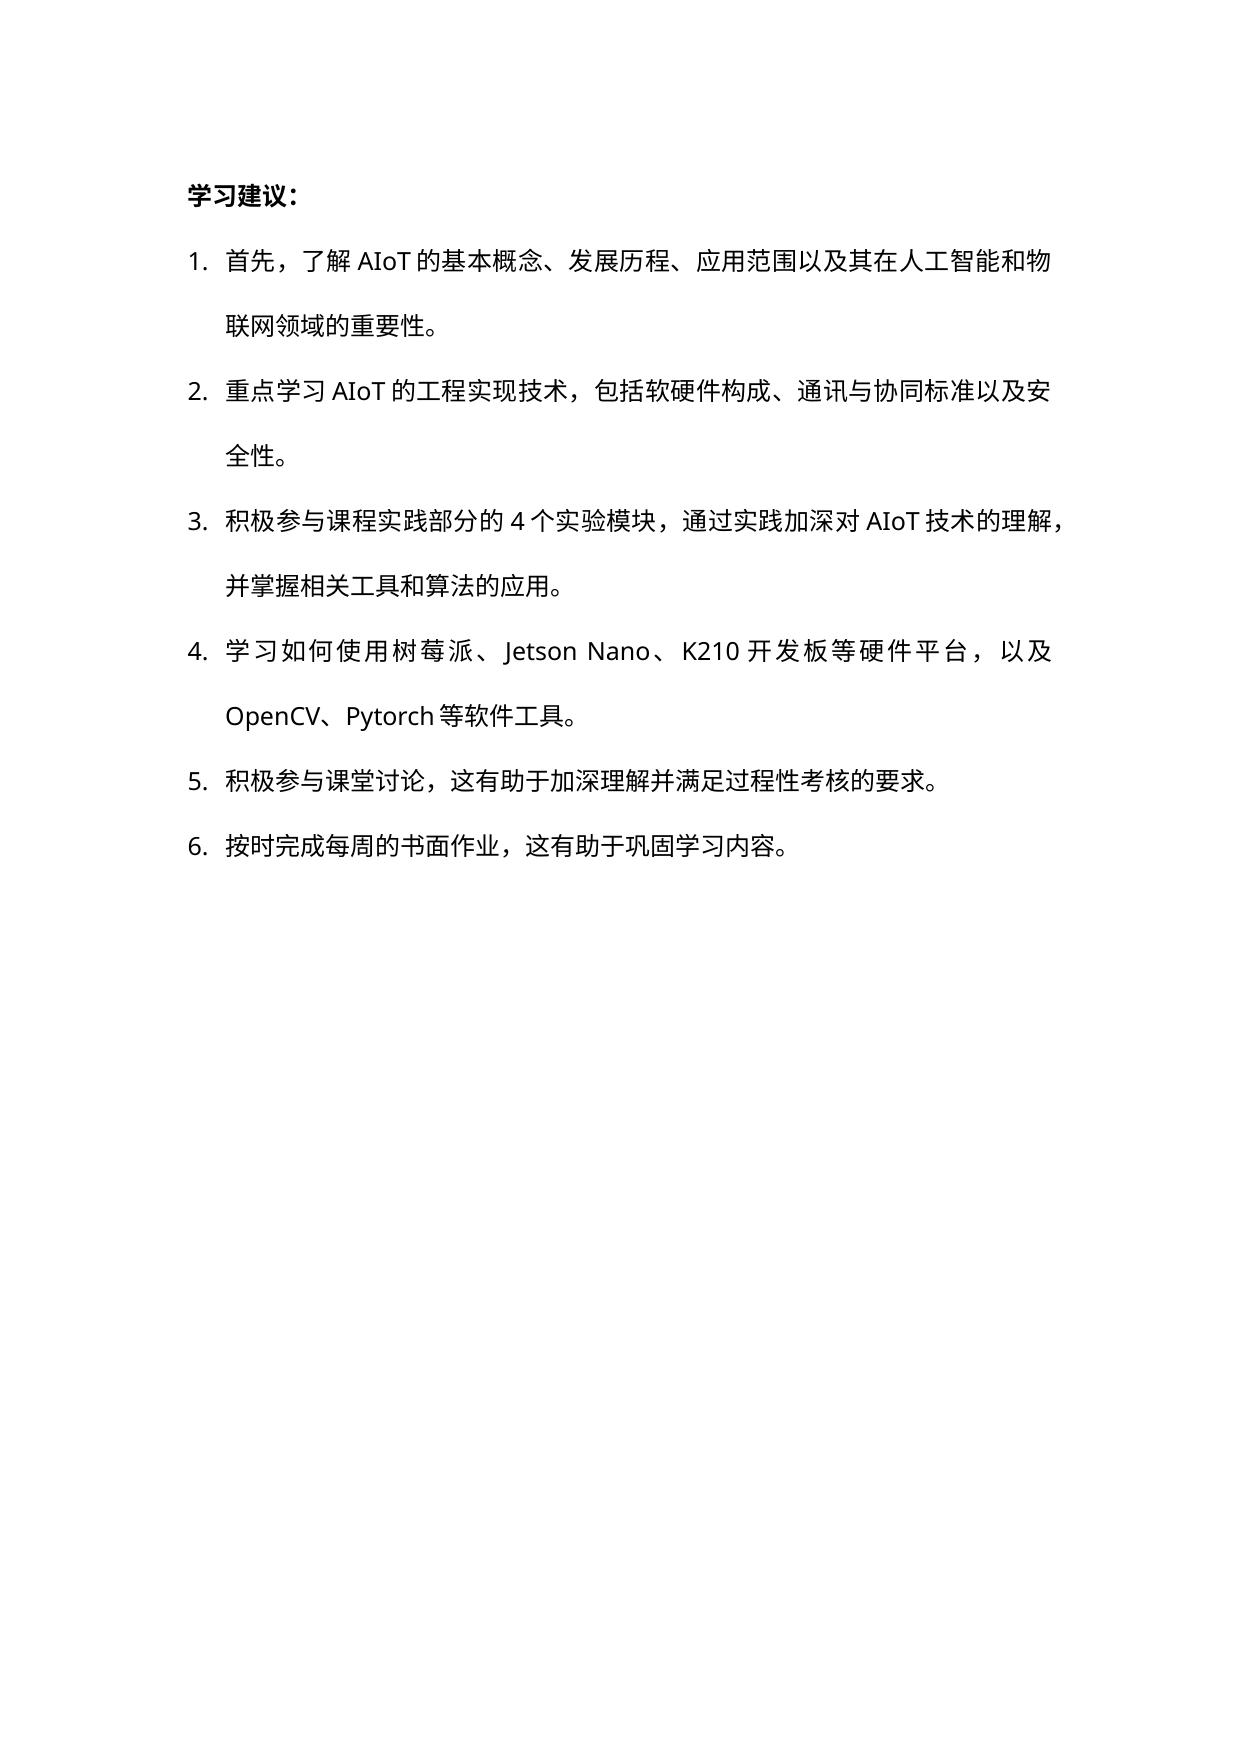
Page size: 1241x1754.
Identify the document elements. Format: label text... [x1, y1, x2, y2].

list 首先，了解AIoT的基本概念、发展历程、应用范围以及其在人工智能和物联网领域的重要性。 [187, 227, 1053, 357]
text 学习建议： [187, 162, 1053, 227]
list 积极参与课堂讨论，这有助于加深理解并满足过程性考核的要求。 [187, 747, 1053, 812]
list 按时完成每周的书面作业，这有助于巩固学习内容。 [187, 812, 1053, 877]
list 学习如何使用树莓派、Jetson Nano、K210开发板等硬件平台，以及OpenCV、Pytorch等软件工具。 [187, 617, 1053, 747]
list 积极参与课程实践部分的4个实验模块，通过实践加深对AIoT技术的理解，并掌握相关工具和算法的应用。 [187, 487, 1053, 617]
list 重点学习AIoT的工程实现技术，包括软硬件构成、通讯与协同标准以及安全性。 [187, 357, 1053, 487]
